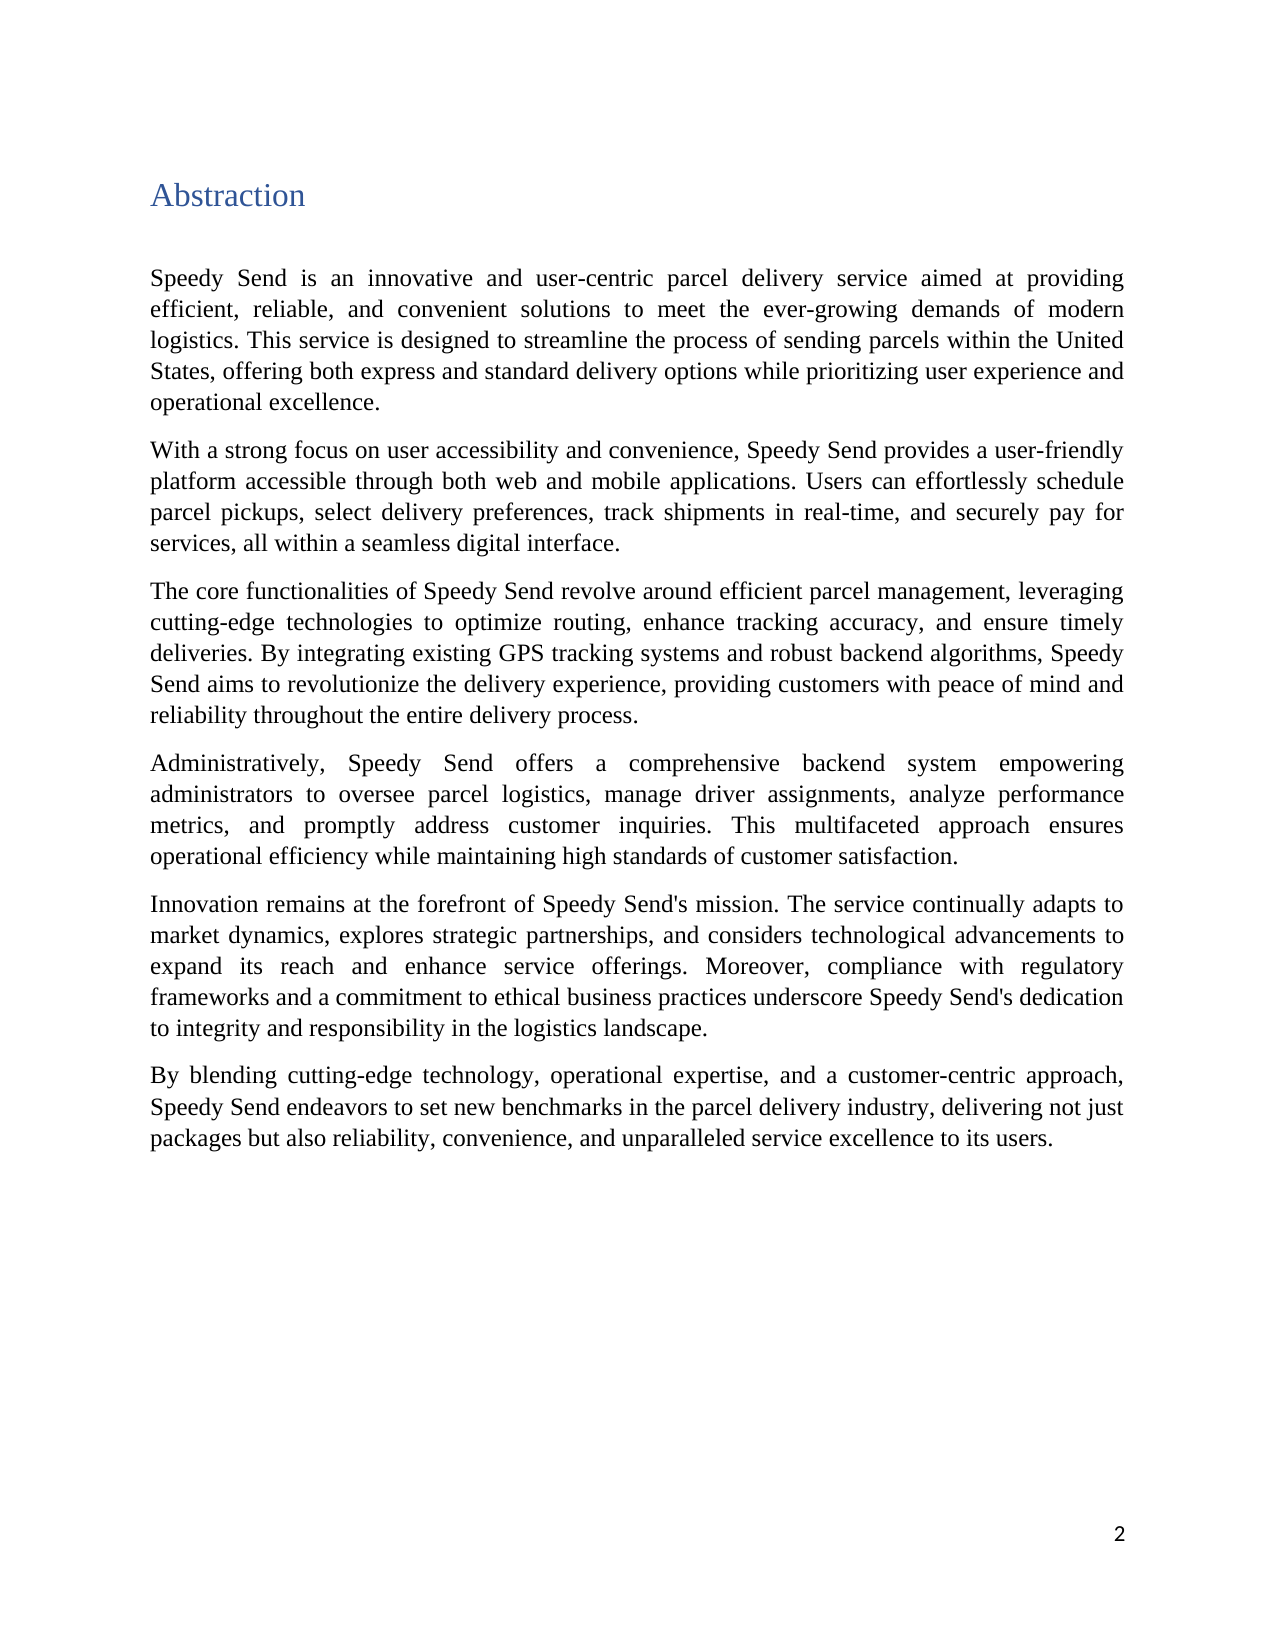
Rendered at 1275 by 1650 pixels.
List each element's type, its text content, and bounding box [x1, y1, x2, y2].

text Administratively, Speedy Send offers a comprehensive backend system empowering administrators to oversee parcel logistics, manage driver assignments, analyze performance metrics, and promptly address customer inquiries. This multifaceted approach ensures operational efficiency while maintaining high standards of customer satisfaction. [150, 748, 1125, 870]
text The core functionalities of Speedy Send revolve around efficient parcel management, leveraging cutting-edge technologies to optimize routing, enhance tracking accuracy, and ensure timely deliveries. By integrating existing GPS tracking systems and robust backend algorithms, Speedy Send aims to revolutionize the delivery experience, providing customers with peace of mind and reliability throughout the entire delivery process. [150, 576, 1125, 729]
text By blending cutting-edge technology, operational expertise, and a customer-centric approach, Speedy Send endeavors to set new benchmarks in the parcel delivery industry, delivering not just packages but also reliability, convenience, and unparalleled service excellence to its users. [150, 1061, 1125, 1151]
text Speedy Send is an innovative and user-centric parcel delivery service aimed at providing efficient, reliable, and convenient solutions to meet the ever-growing demands of modern logistics. This service is designed to streamline the process of sending parcels within the United States, offering both express and standard delivery options while prioritizing user experience and operational excellence. [150, 263, 1125, 416]
text Innovation remains at the forefront of Speedy Send's mission. The service continually adapts to market dynamics, explores strategic partnerships, and considers technological advancements to expand its reach and enhance service offerings. Moreover, compliance with regulatory frameworks and a commitment to ethical business practices underscore Speedy Send's dedication to integrity and responsibility in the logistics landscape. [150, 889, 1125, 1042]
subtitle Abstraction [150, 175, 1125, 213]
text With a strong focus on user accessibility and convenience, Speedy Send provides a user-friendly platform accessible through both web and mobile applications. Users can effortlessly schedule parcel pickups, select delivery preferences, track shipments in real-time, and securely pay for services, all within a seamless digital interface. [150, 435, 1125, 557]
